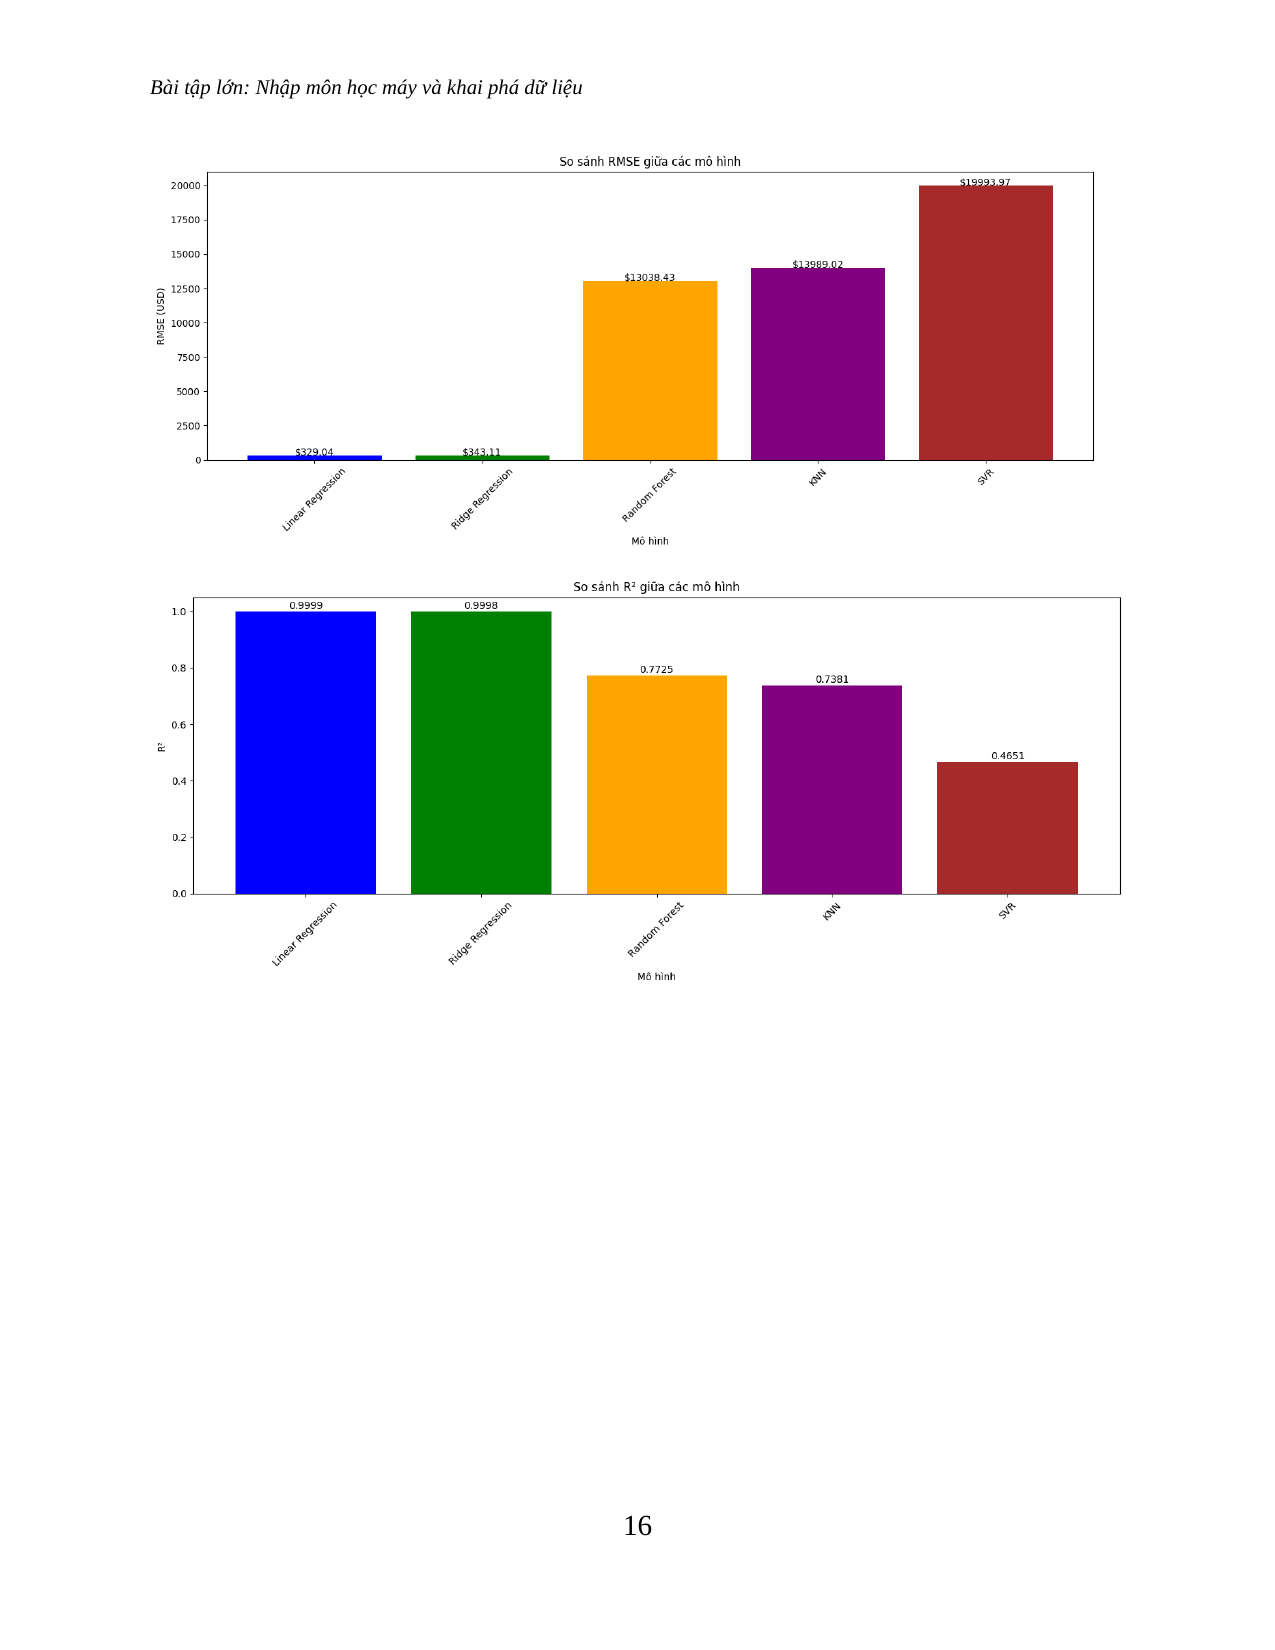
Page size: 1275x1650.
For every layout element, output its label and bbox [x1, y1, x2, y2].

picture [150, 574, 1125, 989]
picture [150, 150, 1098, 553]
